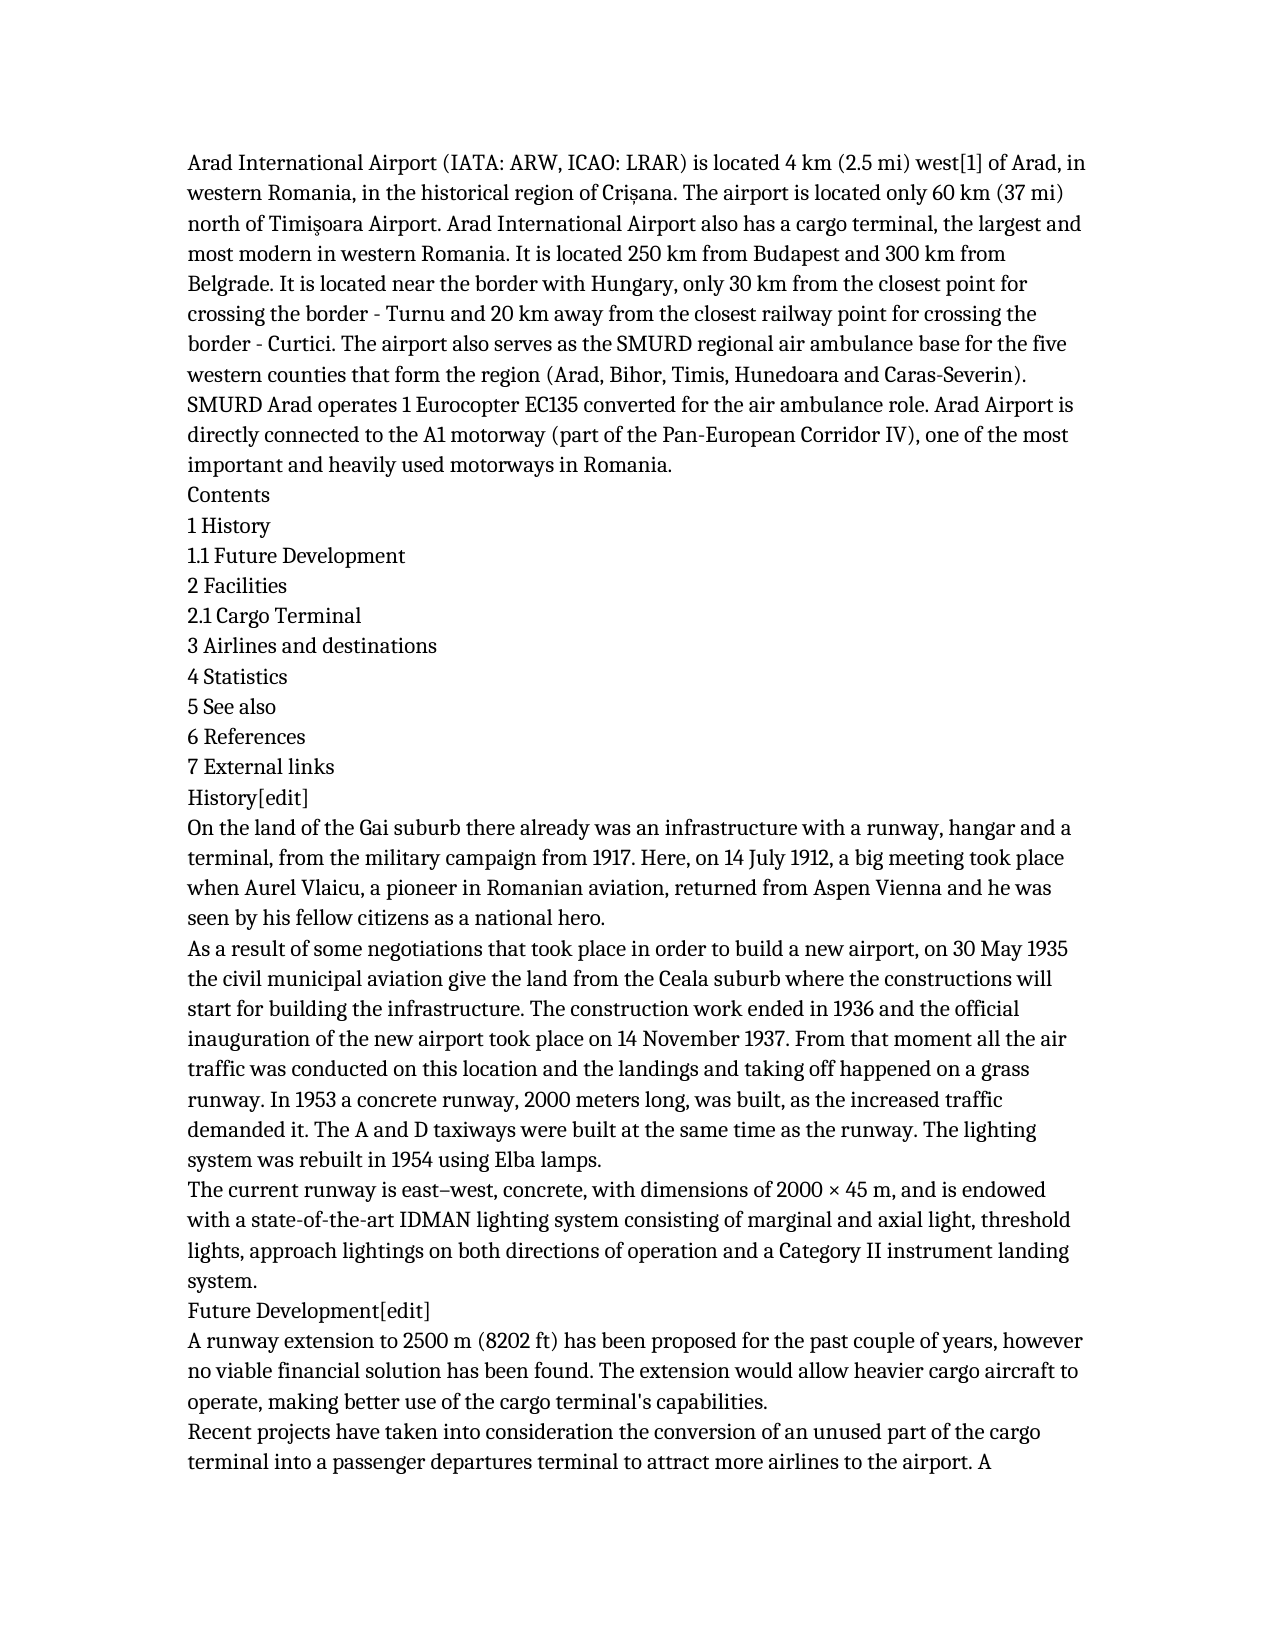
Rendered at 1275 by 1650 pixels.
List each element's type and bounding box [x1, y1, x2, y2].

text [187, 150, 1087, 1475]
